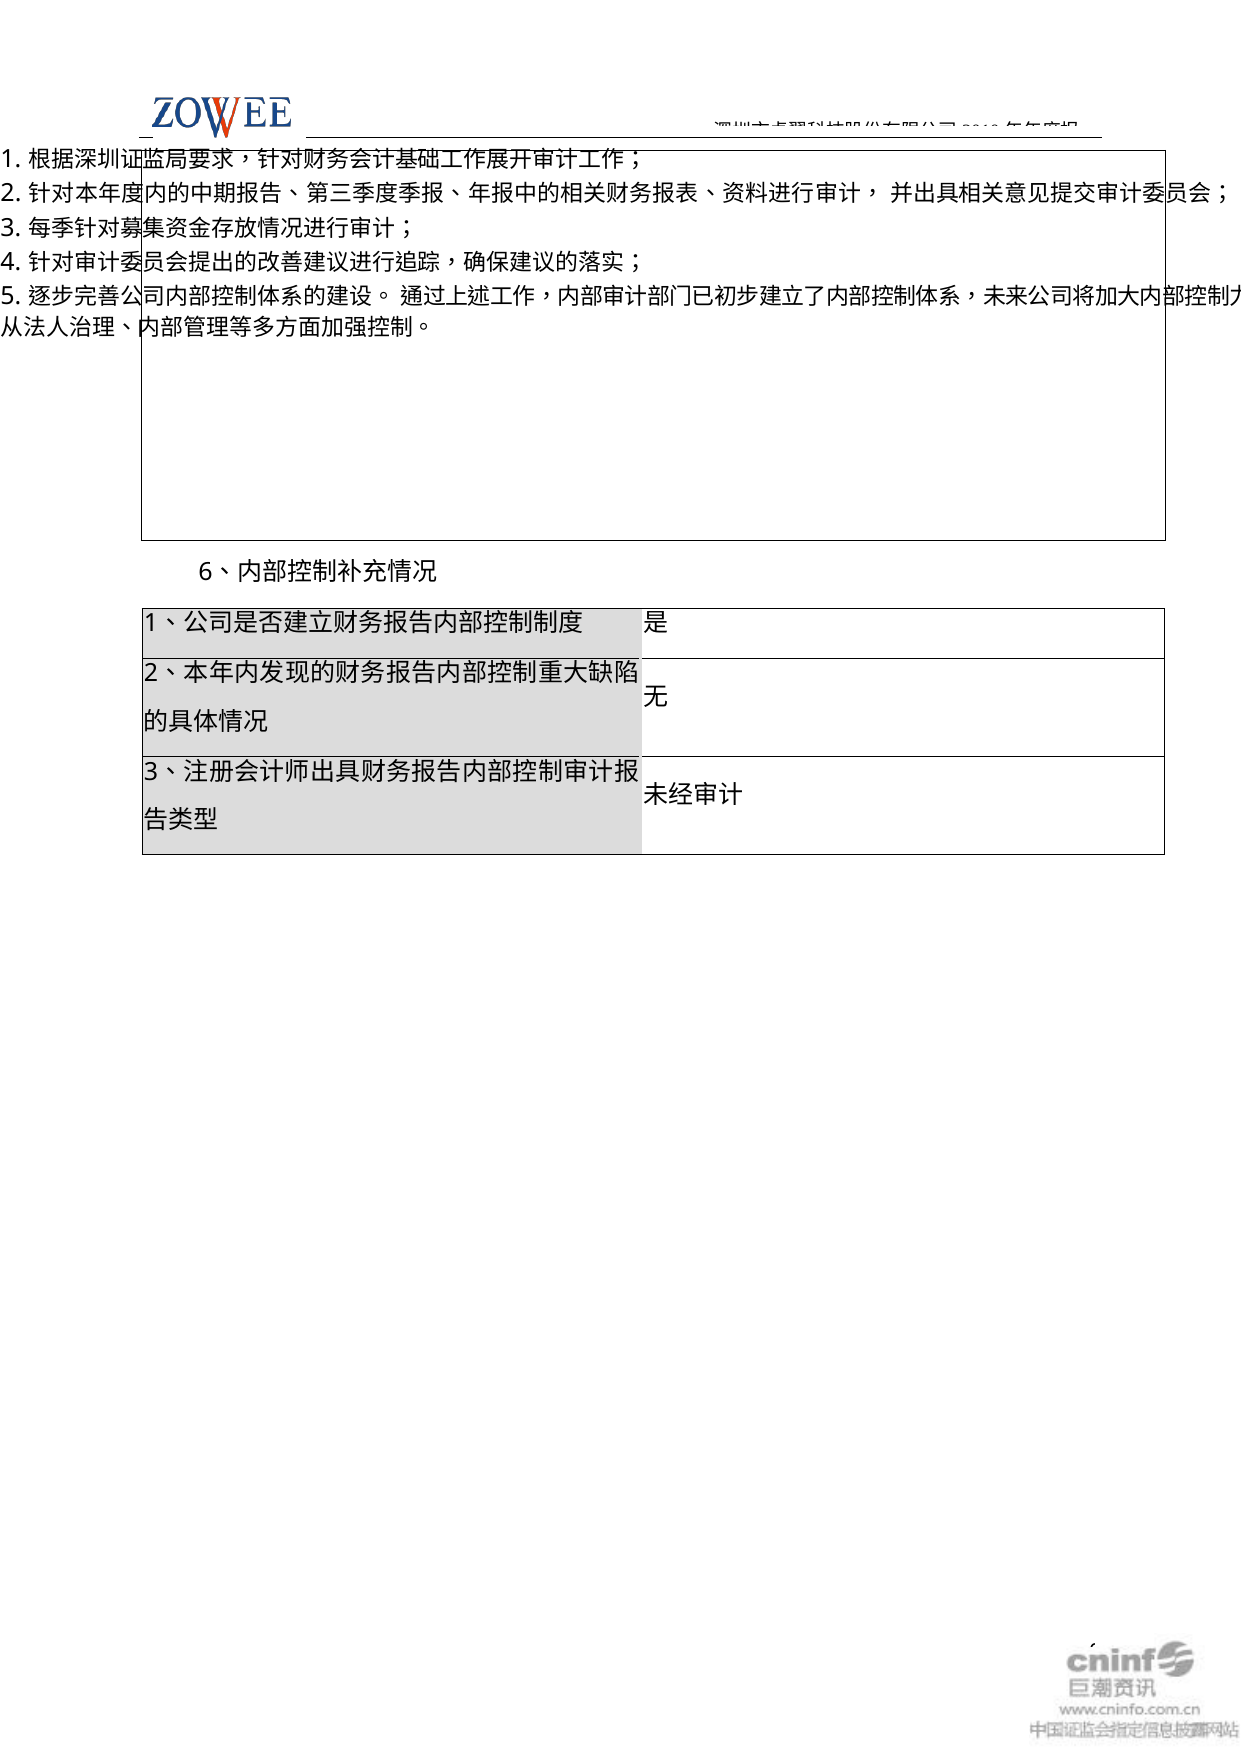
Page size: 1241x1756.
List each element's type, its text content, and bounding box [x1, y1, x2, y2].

table_cell 3、注册会计师出具财务报告内部控制审计报 告类型 [143, 757, 639, 854]
table_header 1、公司是否建立财务报告内部控制制度 [143, 609, 639, 658]
table_cell 未经审计 [642, 757, 1164, 854]
picture [1029, 1633, 1241, 1754]
table_cell 2、本年内发现的财务报告内部控制重大缺陷 的具体情况 [143, 659, 639, 756]
table_cell 无 [642, 659, 1164, 756]
picture [152, 151, 306, 171]
picture [152, 77, 306, 150]
text 6、内部控制补充情况 [198, 553, 1112, 587]
table_header 是 [642, 609, 1164, 658]
